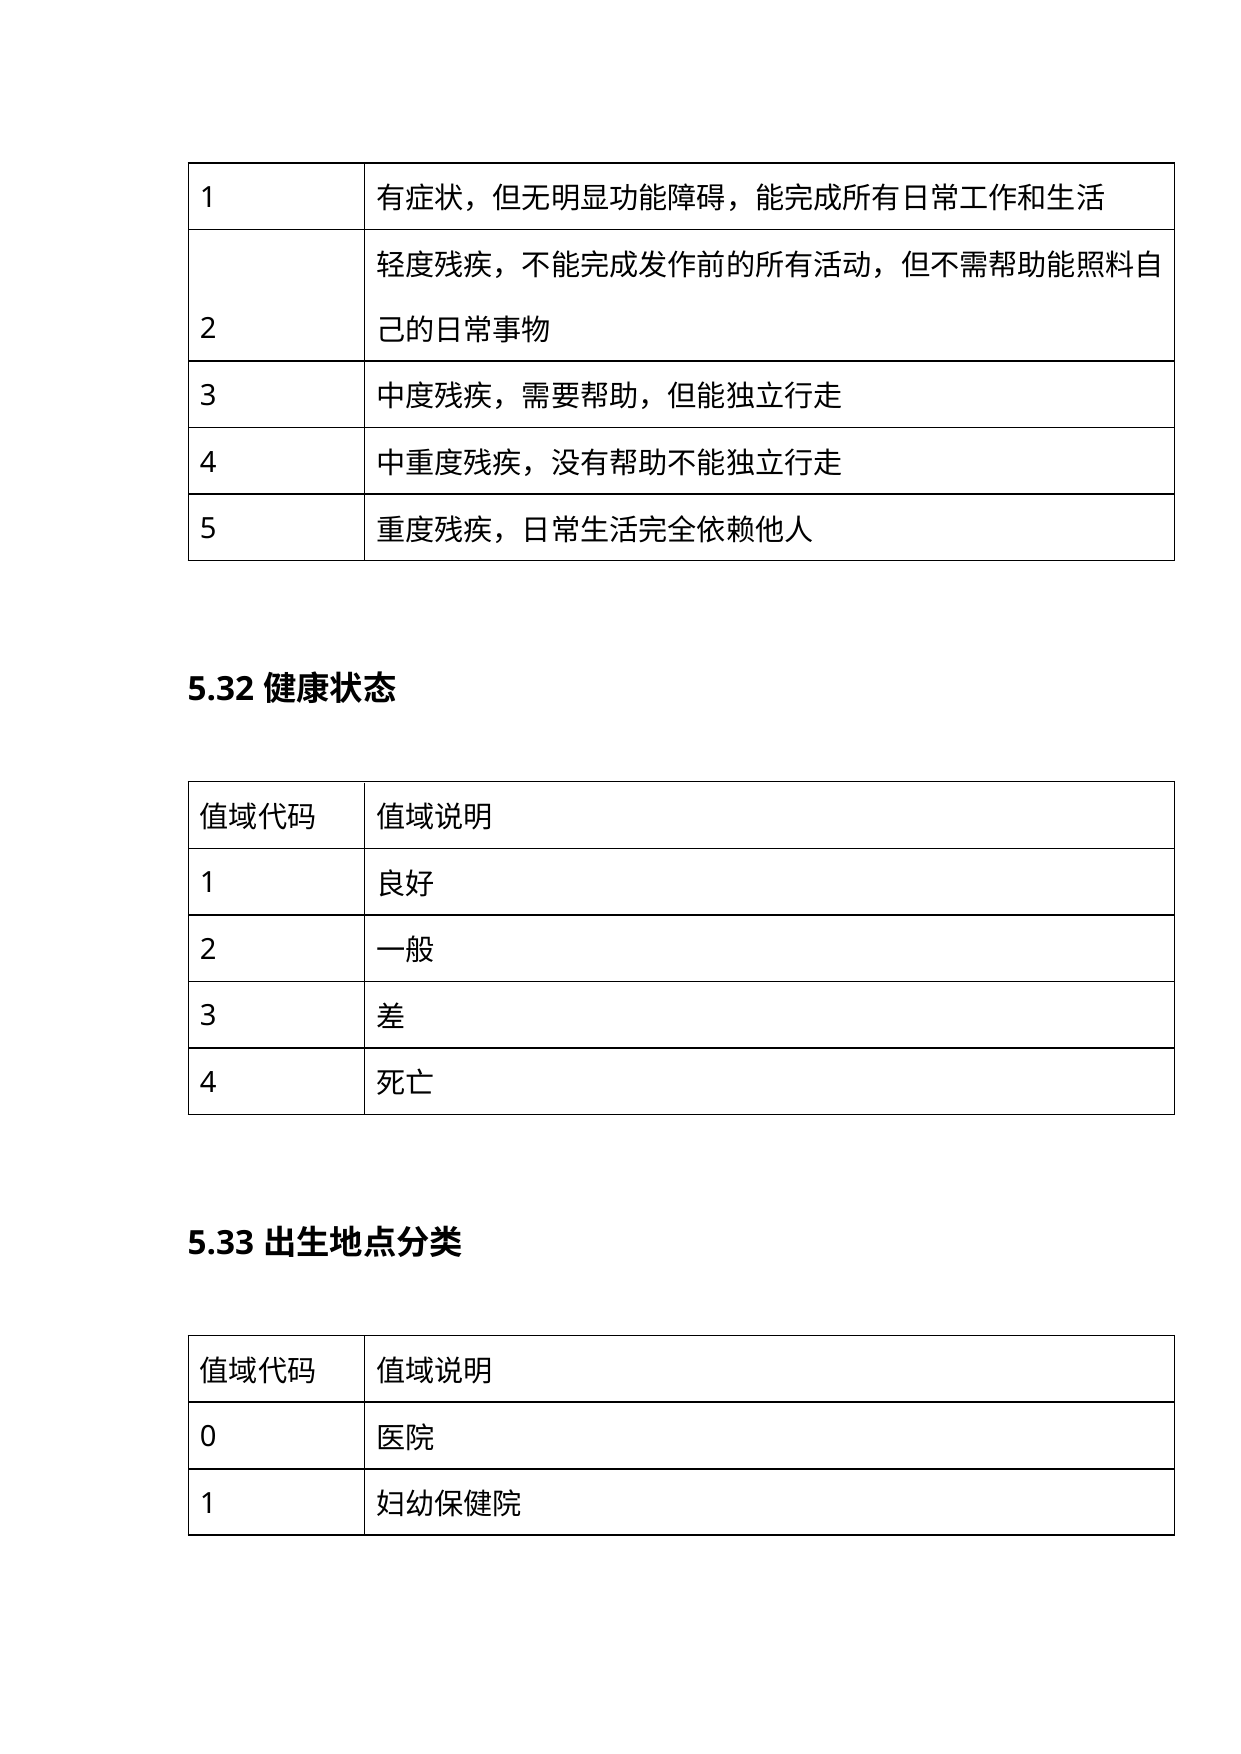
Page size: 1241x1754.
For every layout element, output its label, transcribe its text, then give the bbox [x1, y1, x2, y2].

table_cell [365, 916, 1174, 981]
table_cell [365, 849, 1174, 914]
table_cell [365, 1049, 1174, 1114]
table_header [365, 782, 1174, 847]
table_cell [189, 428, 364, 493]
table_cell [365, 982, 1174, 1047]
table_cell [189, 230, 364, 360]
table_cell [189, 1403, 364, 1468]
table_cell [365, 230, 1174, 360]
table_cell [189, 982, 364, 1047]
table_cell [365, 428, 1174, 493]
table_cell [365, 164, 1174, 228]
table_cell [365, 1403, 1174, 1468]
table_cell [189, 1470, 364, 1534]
subtitle 5.33 出生地点分类 [187, 1207, 1053, 1272]
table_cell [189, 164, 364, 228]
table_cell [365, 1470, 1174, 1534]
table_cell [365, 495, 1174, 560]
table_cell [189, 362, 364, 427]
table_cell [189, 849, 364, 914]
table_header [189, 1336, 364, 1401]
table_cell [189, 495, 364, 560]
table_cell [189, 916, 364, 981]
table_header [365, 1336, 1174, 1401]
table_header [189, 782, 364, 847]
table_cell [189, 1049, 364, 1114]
subtitle 5.32 健康状态 [187, 653, 1053, 718]
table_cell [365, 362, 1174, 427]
